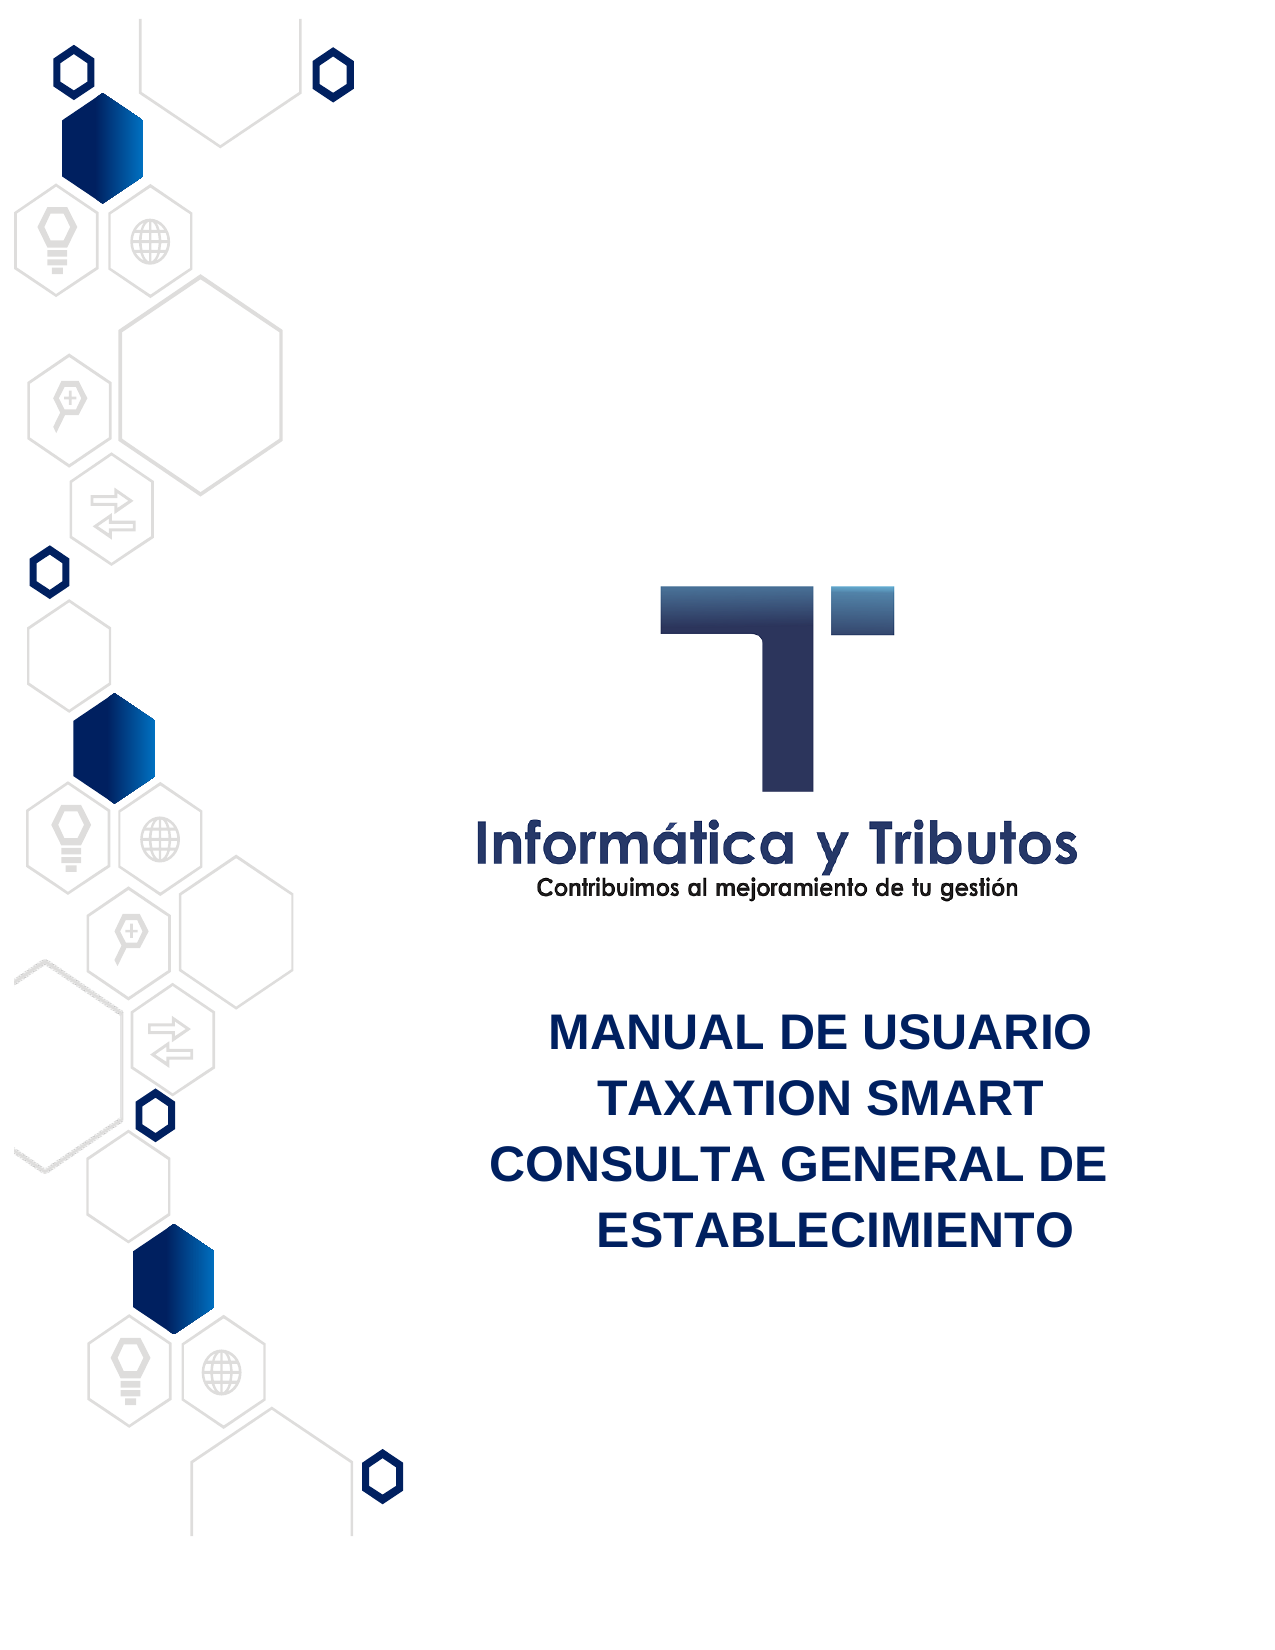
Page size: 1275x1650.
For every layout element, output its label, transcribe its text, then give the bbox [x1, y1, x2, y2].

text MANUAL DE USUARIO [488, 1003, 1153, 1060]
picture [475, 584, 1078, 904]
text CONSULTA GENERAL DE ESTABLECIMIENTO [488, 1135, 1109, 1258]
text TAXATION SMART [488, 1069, 1153, 1126]
picture [14, 959, 124, 1174]
